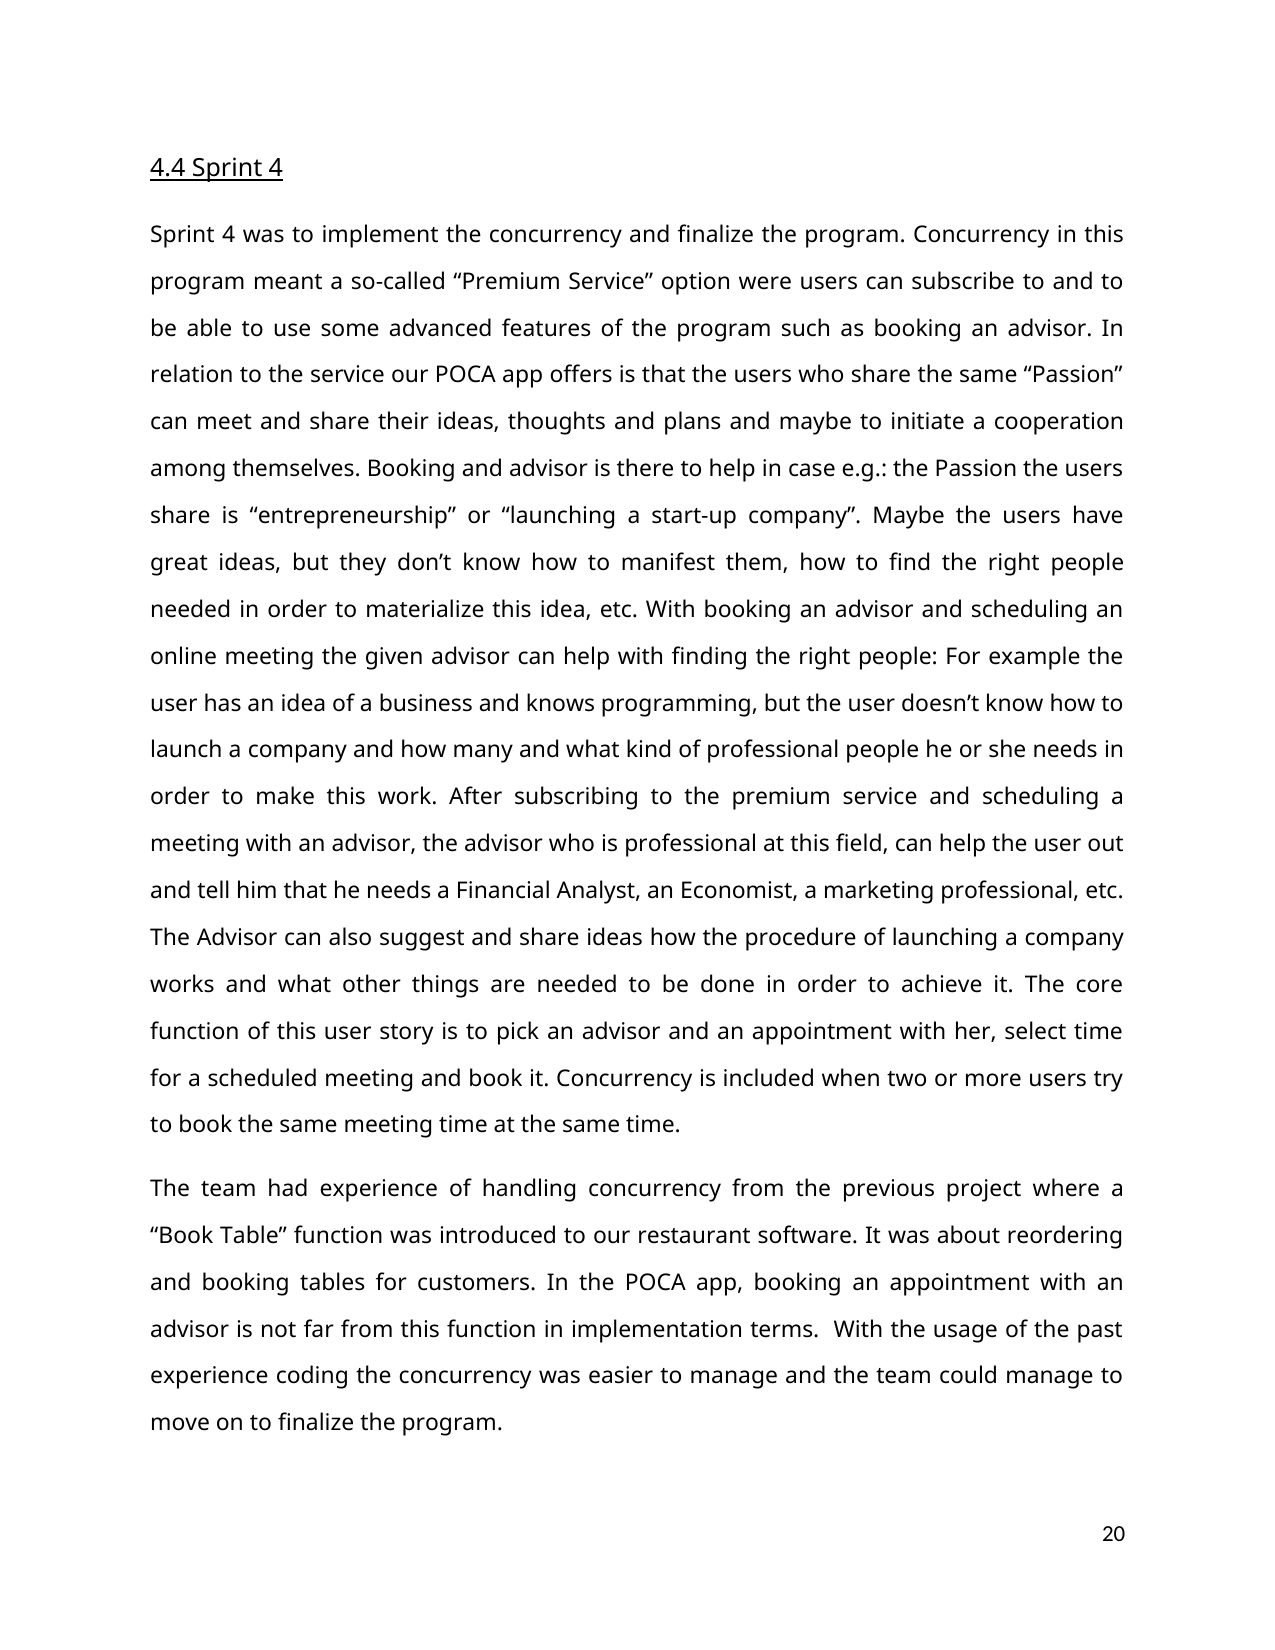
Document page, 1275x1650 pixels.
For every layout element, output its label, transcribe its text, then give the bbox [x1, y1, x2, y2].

text 4.4 Sprint 4 [150, 150, 1125, 184]
text Sprint 4 was to implement the concurrency and finalize the program. Concurrency in this program meant a so-called “Premium Service” option were users can subscribe to and to be able to use some advanced features of the program such as booking an advisor. In relation to the service our POCA app offers is that the users who share the same “Passion” can meet and share their ideas, thoughts and plans and maybe to initiate a cooperation among themselves. Booking and advisor is there to help in case e.g.: the Passion the users share is “entrepreneurship” or “launching a start-up company”. Maybe the users have great ideas, but they don’t know how to manifest them, how to find the right people needed in order to materialize this idea, etc. With booking an advisor and scheduling an online meeting the given advisor can help with finding the right people: For example the user has an idea of a business and knows programming, but the user doesn’t know how to launch a company and how many and what kind of professional people he or she needs in order to make this work. After subscribing to the premium service and scheduling a meeting with an advisor, the advisor who is professional at this field, can help the user out and tell him that he needs a Financial Analyst, an Economist, a marketing professional, etc. The Advisor can also suggest and share ideas how the procedure of launching a company works and what other things are needed to be done in order to achieve it. The core function of this user story is to pick an advisor and an appointment with her, select time for a scheduled meeting and book it. Concurrency is included when two or more users try to book the same meeting time at the same time. [150, 218, 1125, 1139]
text The team had experience of handling concurrency from the previous project where a “Book Table” function was introduced to our restaurant software. It was about reordering and booking tables for customers. In the POCA app, booking an appointment with an advisor is not far from this function in implementation terms. With the usage of the past experience coding the concurrency was easier to manage and the team could manage to move on to finalize the program. [150, 1172, 1125, 1437]
